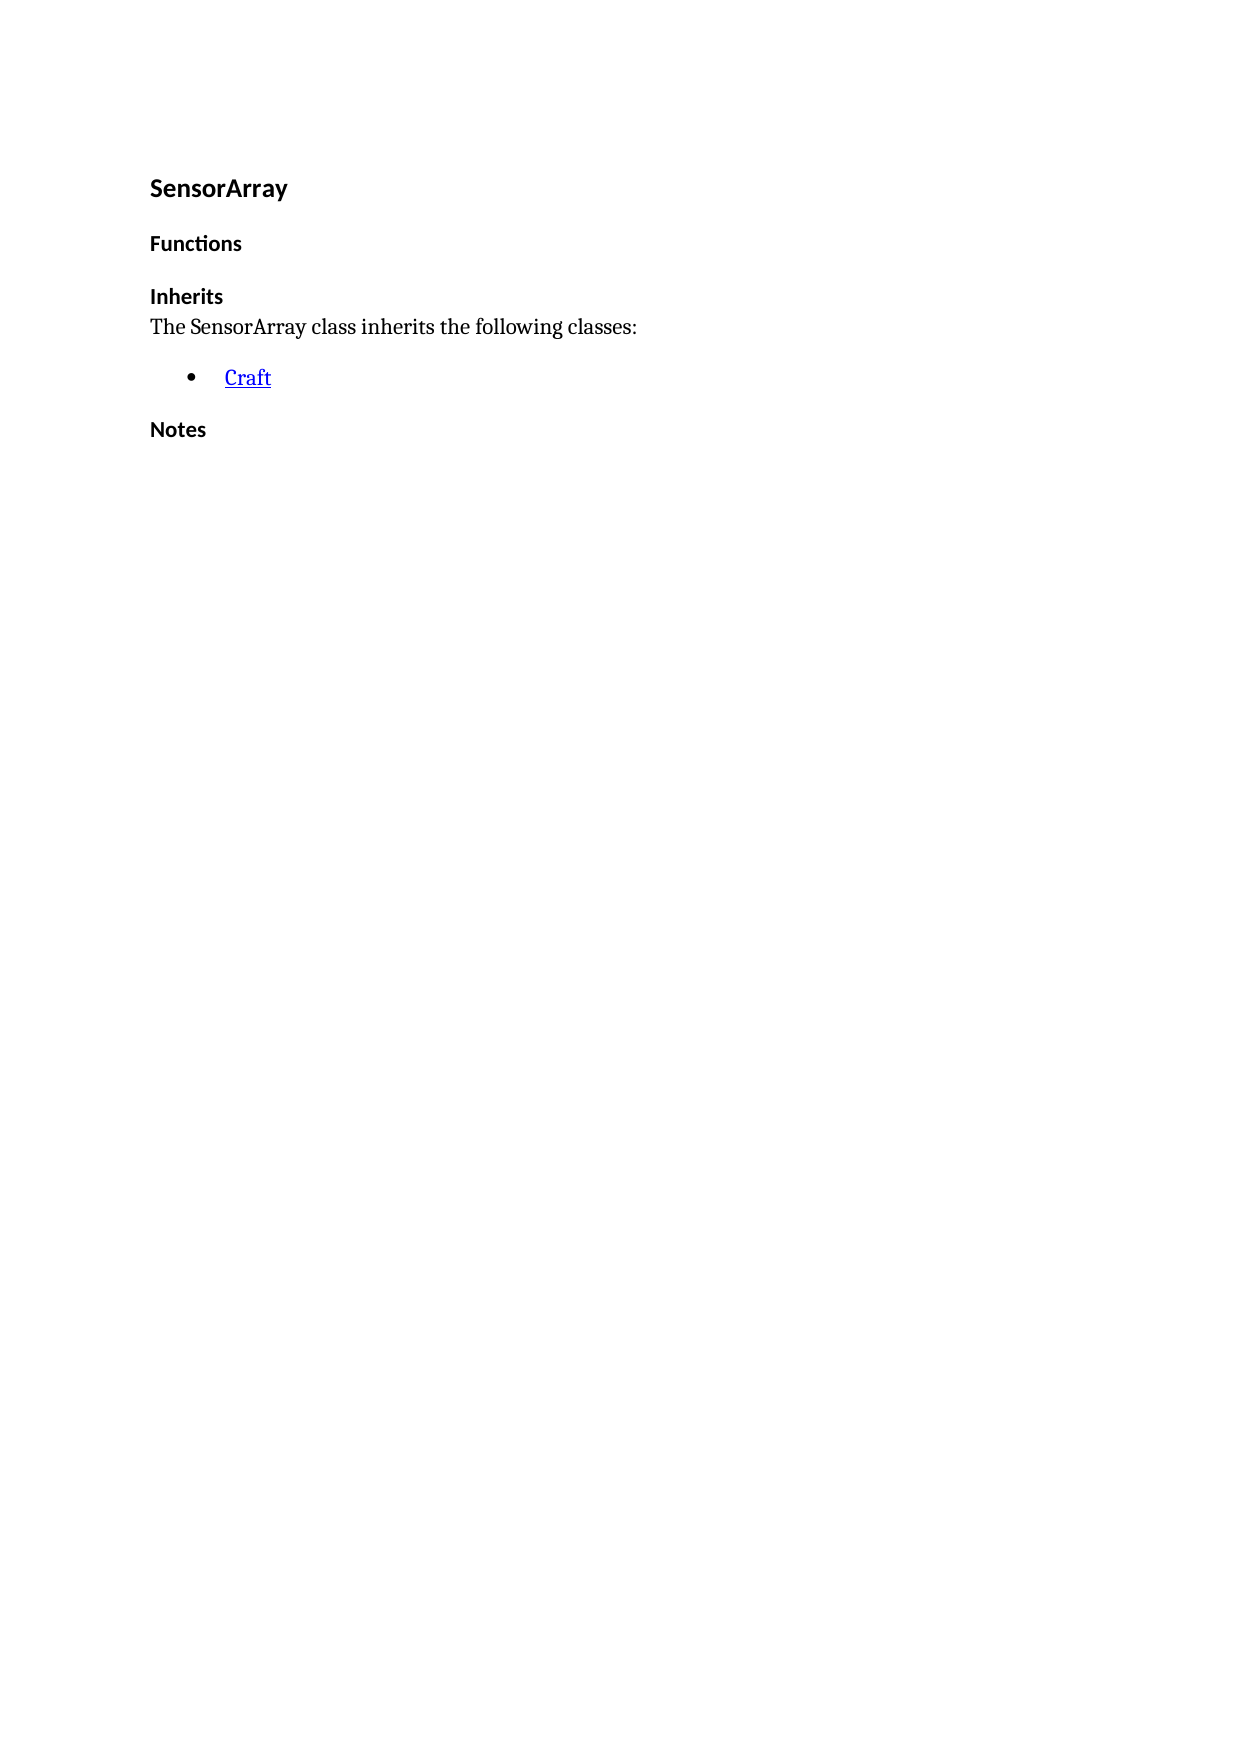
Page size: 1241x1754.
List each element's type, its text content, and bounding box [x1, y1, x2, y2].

subtitle Functions [150, 229, 1090, 258]
subtitle SensorArray [150, 171, 1090, 204]
subtitle Inherits [150, 282, 1090, 310]
subtitle Notes [150, 416, 1090, 444]
list Craft [187, 364, 1090, 391]
text The SensorArray class inherits the following classes: [150, 313, 1090, 340]
